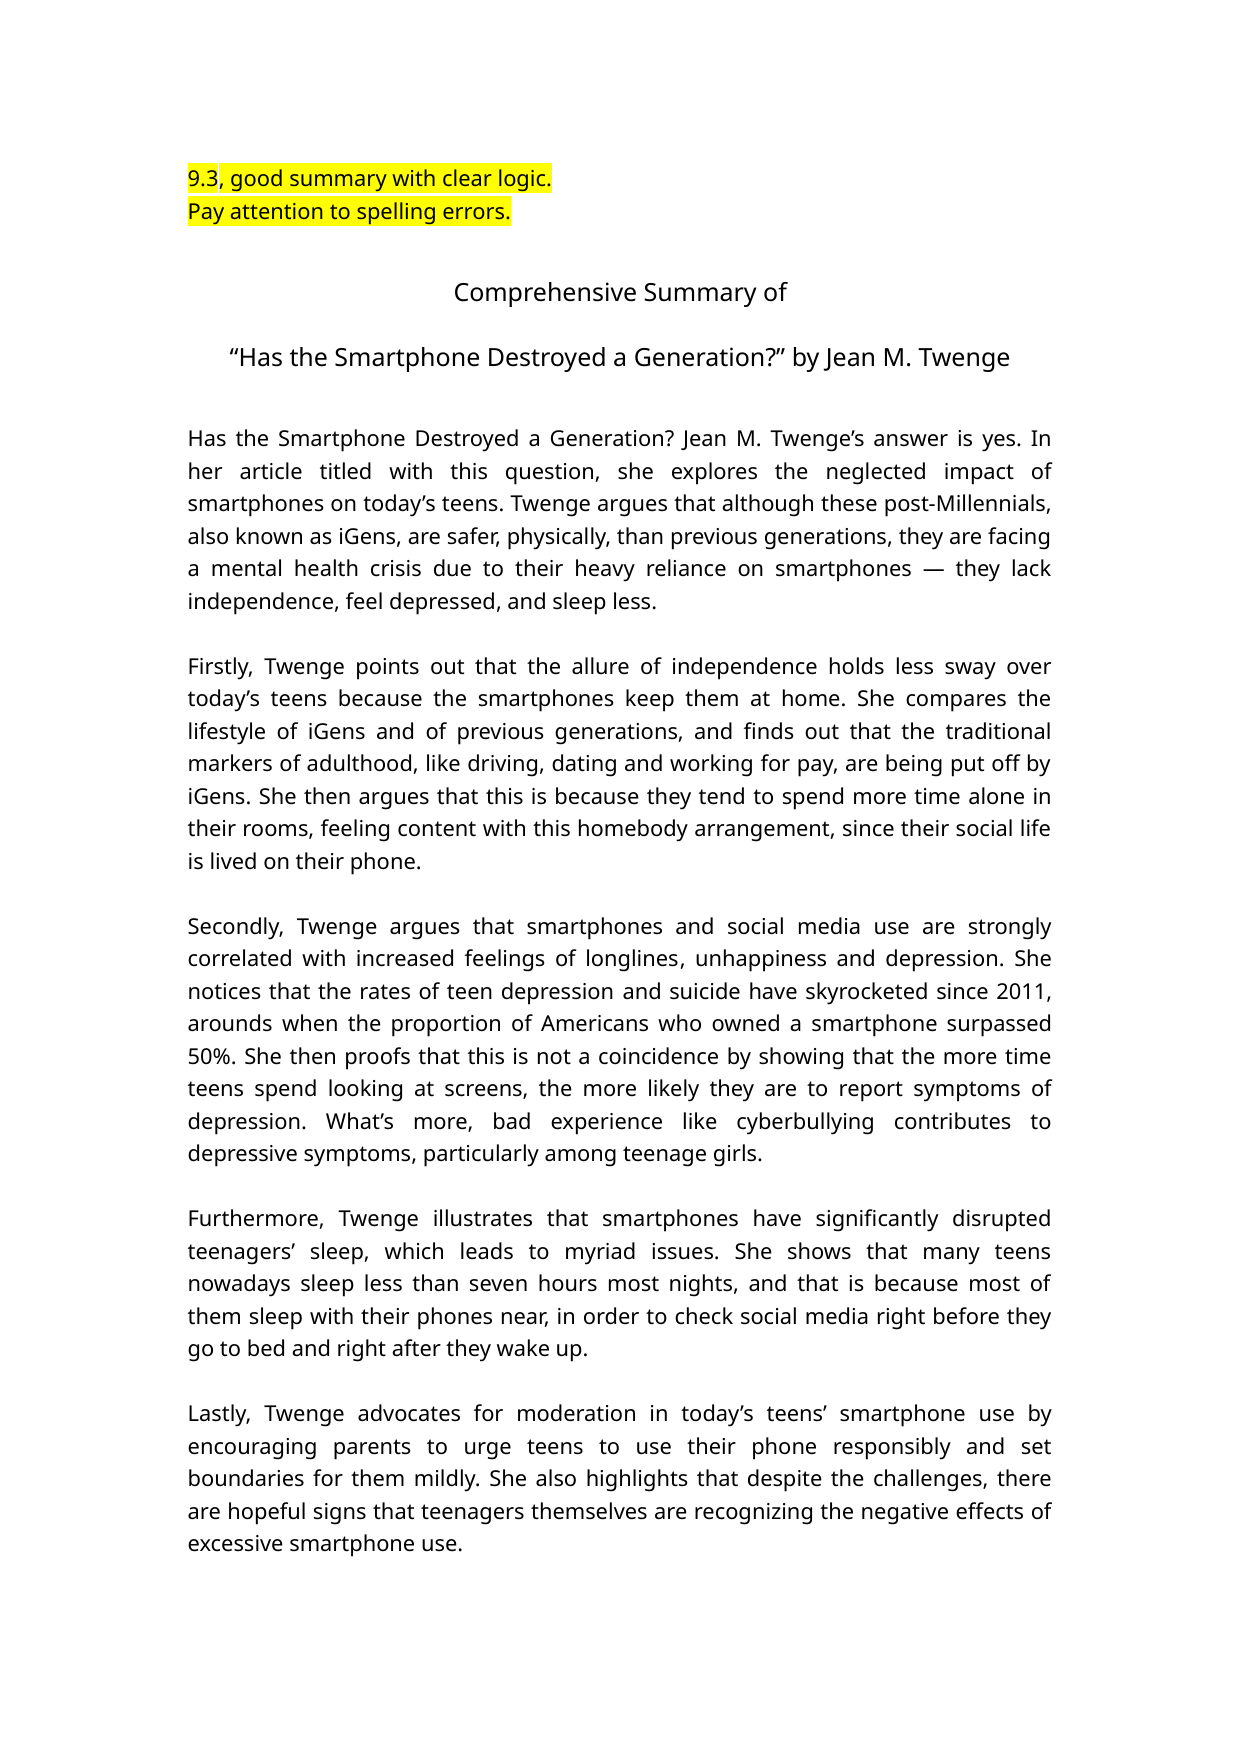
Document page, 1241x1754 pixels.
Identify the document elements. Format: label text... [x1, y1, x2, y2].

text Lastly, Twenge advocates for moderation in today’s teens’ smartphone use by encouraging parents to urge teens to use their phone responsibly and set boundaries for them mildly. She also highlights that despite the challenges, there are hopeful signs that teenagers themselves are recognizing the negative effects of excessive smartphone use. [187, 1397, 1053, 1559]
text Has the Smartphone Destroyed a Generation? Jean M. Twenge’s answer is yes. In her article titled with this question, she explores the neglected impact of smartphones on today’s teens. Twenge argues that although these post-Millennials, also known as iGens, are safer, physically, than previous generations, they are facing a mental health crisis due to their heavy reliance on smartphones — they lack independence, feel depressed, and sleep less. [187, 422, 1053, 617]
text Firstly, Twenge points out that the allure of independence holds less sway over today’s teens because the smartphones keep them at home. She compares the lifestyle of iGens and of previous generations, and finds out that the traditional markers of adulthood, like driving, dating and working for pay, are being put off by iGens. She then argues that this is because they tend to spend more time alone in their rooms, feeling content with this homebody arrangement, since their social life is lived on their phone. [187, 649, 1053, 877]
text Furthermore, Twenge illustrates that smartphones have significantly disrupted teenagers’ sleep, which leads to myriad issues. She shows that many teens nowadays sleep less than seven hours most nights, and that is because most of them sleep with their phones near, in order to check social media right before they go to bed and right after they wake up. [187, 1202, 1053, 1364]
text Comprehensive Summary of [187, 259, 1053, 324]
text Pay attention to spelling errors. [187, 194, 1053, 227]
text Secondly, Twenge argues that smartphones and social media use are strongly correlated with increased feelings of longlines, unhappiness and depression. She notices that the rates of teen depression and suicide have skyrocketed since 2011, arounds when the proportion of Americans who owned a smartphone surpassed 50%. She then proofs that this is not a coincidence by showing that the more time teens spend looking at screens, the more likely they are to report symptoms of depression. What’s more, bad experience like cyberbullying contributes to depressive symptoms, particularly among teenage girls. [187, 909, 1053, 1169]
text 9.3, good summary with clear logic. [187, 162, 1053, 194]
text “Has the Smartphone Destroyed a Generation?” by Jean M. Twenge [187, 324, 1053, 389]
